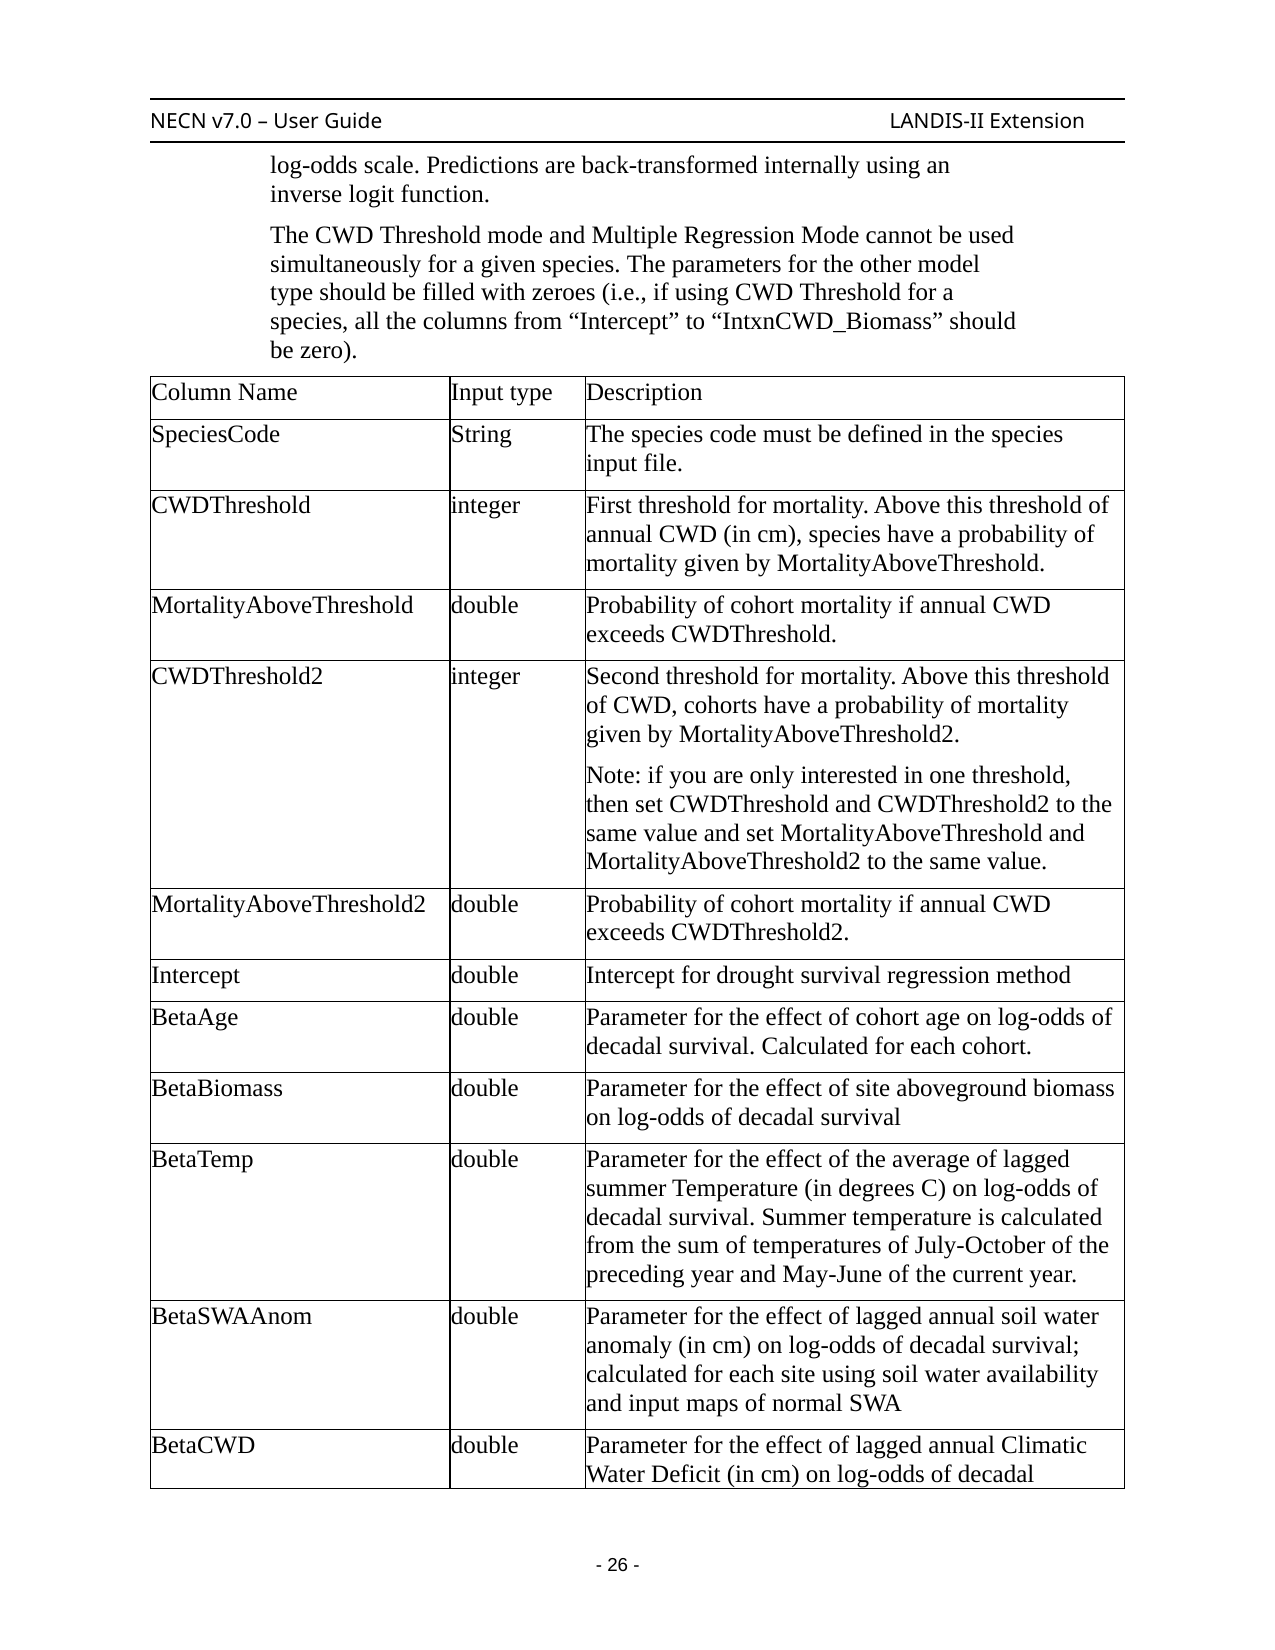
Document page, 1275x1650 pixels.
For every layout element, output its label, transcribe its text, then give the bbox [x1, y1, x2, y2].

table_cell CWDThreshold [151, 491, 449, 589]
table_cell Parameter for the effect of cohort age on log-odds of decadal survival. Calculated for each cohort. [586, 1002, 1124, 1072]
table_cell double [451, 1144, 585, 1300]
table_cell SpeciesCode [151, 420, 449, 489]
table_cell BetaBiomass [151, 1073, 449, 1143]
table_cell double [451, 960, 585, 1001]
table_cell integer [451, 661, 585, 888]
table_header Input type [451, 377, 585, 418]
table_cell MortalityAboveThreshold2 [151, 889, 449, 959]
table_cell CWDThreshold2 [151, 661, 449, 888]
table_cell BetaAge [151, 1002, 449, 1072]
table_cell Intercept for drought survival regression method [586, 960, 1124, 1001]
table_cell BetaSWAAnom [151, 1301, 449, 1429]
table_cell Parameter for the effect of site aboveground biomass on log-odds of decadal survival [586, 1073, 1124, 1143]
table_cell String [451, 420, 585, 489]
table_cell The species code must be defined in the species input file. [586, 420, 1124, 489]
text The CWD Threshold mode and Multiple Regression Mode cannot be used simultaneously for a given species. The parameters for the other model type should be filled with zeroes (i.e., if using CWD Threshold for a species, all the columns from “Intercept” to “IntxnCWD_Biomass” should be zero). [270, 220, 1020, 364]
table_cell Second threshold for mortality. Above this threshold of CWD, cohorts have a probability of mortality given by MortalityAboveThreshold2. Note: if you are only interested in one threshold, then set CWDThreshold and CWDThreshold2 to the same value and set MortalityAboveThreshold and MortalityAboveThreshold2 to the same value. [586, 661, 1124, 888]
table_cell double [451, 1301, 585, 1429]
table_cell Probability of cohort mortality if annual CWD exceeds CWDThreshold. [586, 590, 1124, 660]
table_cell double [451, 1430, 585, 1487]
table_cell First threshold for mortality. Above this threshold of annual CWD (in cm), species have a probability of mortality given by MortalityAboveThreshold. [586, 491, 1124, 589]
table_cell double [451, 1073, 585, 1143]
table_header Description [586, 377, 1124, 418]
table_cell Intercept [151, 960, 449, 1001]
table_cell double [451, 889, 585, 959]
table_cell double [451, 590, 585, 660]
table_header Column Name [151, 377, 449, 418]
table_cell double [451, 1002, 585, 1072]
table_cell Probability of cohort mortality if annual CWD exceeds CWDThreshold2. [586, 889, 1124, 959]
table_cell integer [451, 491, 585, 589]
table_cell BetaTemp [151, 1144, 449, 1300]
table_cell MortalityAboveThreshold [151, 590, 449, 660]
table_cell Parameter for the effect of lagged annual Climatic Water Deficit (in cm) on log-odds of decadal survival [586, 1430, 1124, 1487]
table_cell BetaCWD [151, 1430, 449, 1487]
